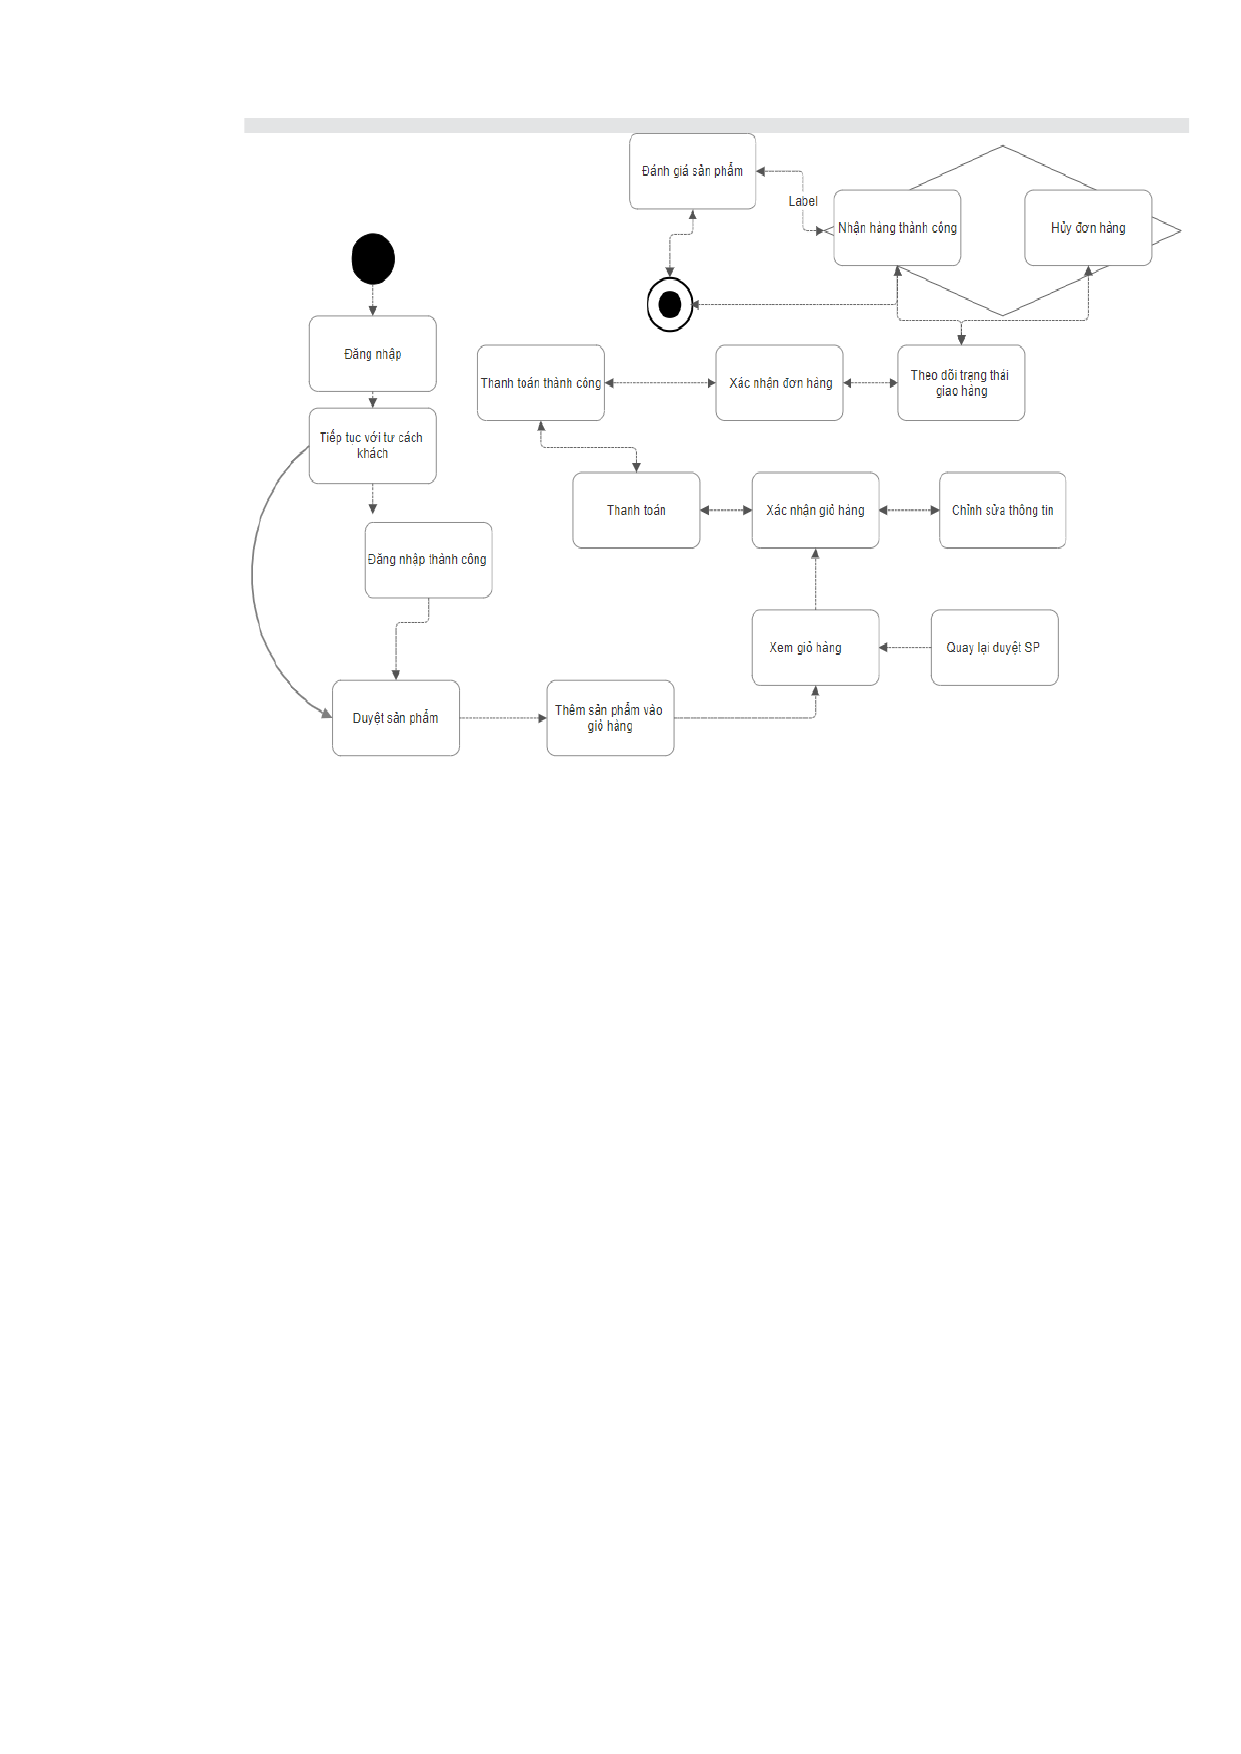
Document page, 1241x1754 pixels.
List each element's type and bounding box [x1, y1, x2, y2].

picture [244, 118, 1190, 769]
